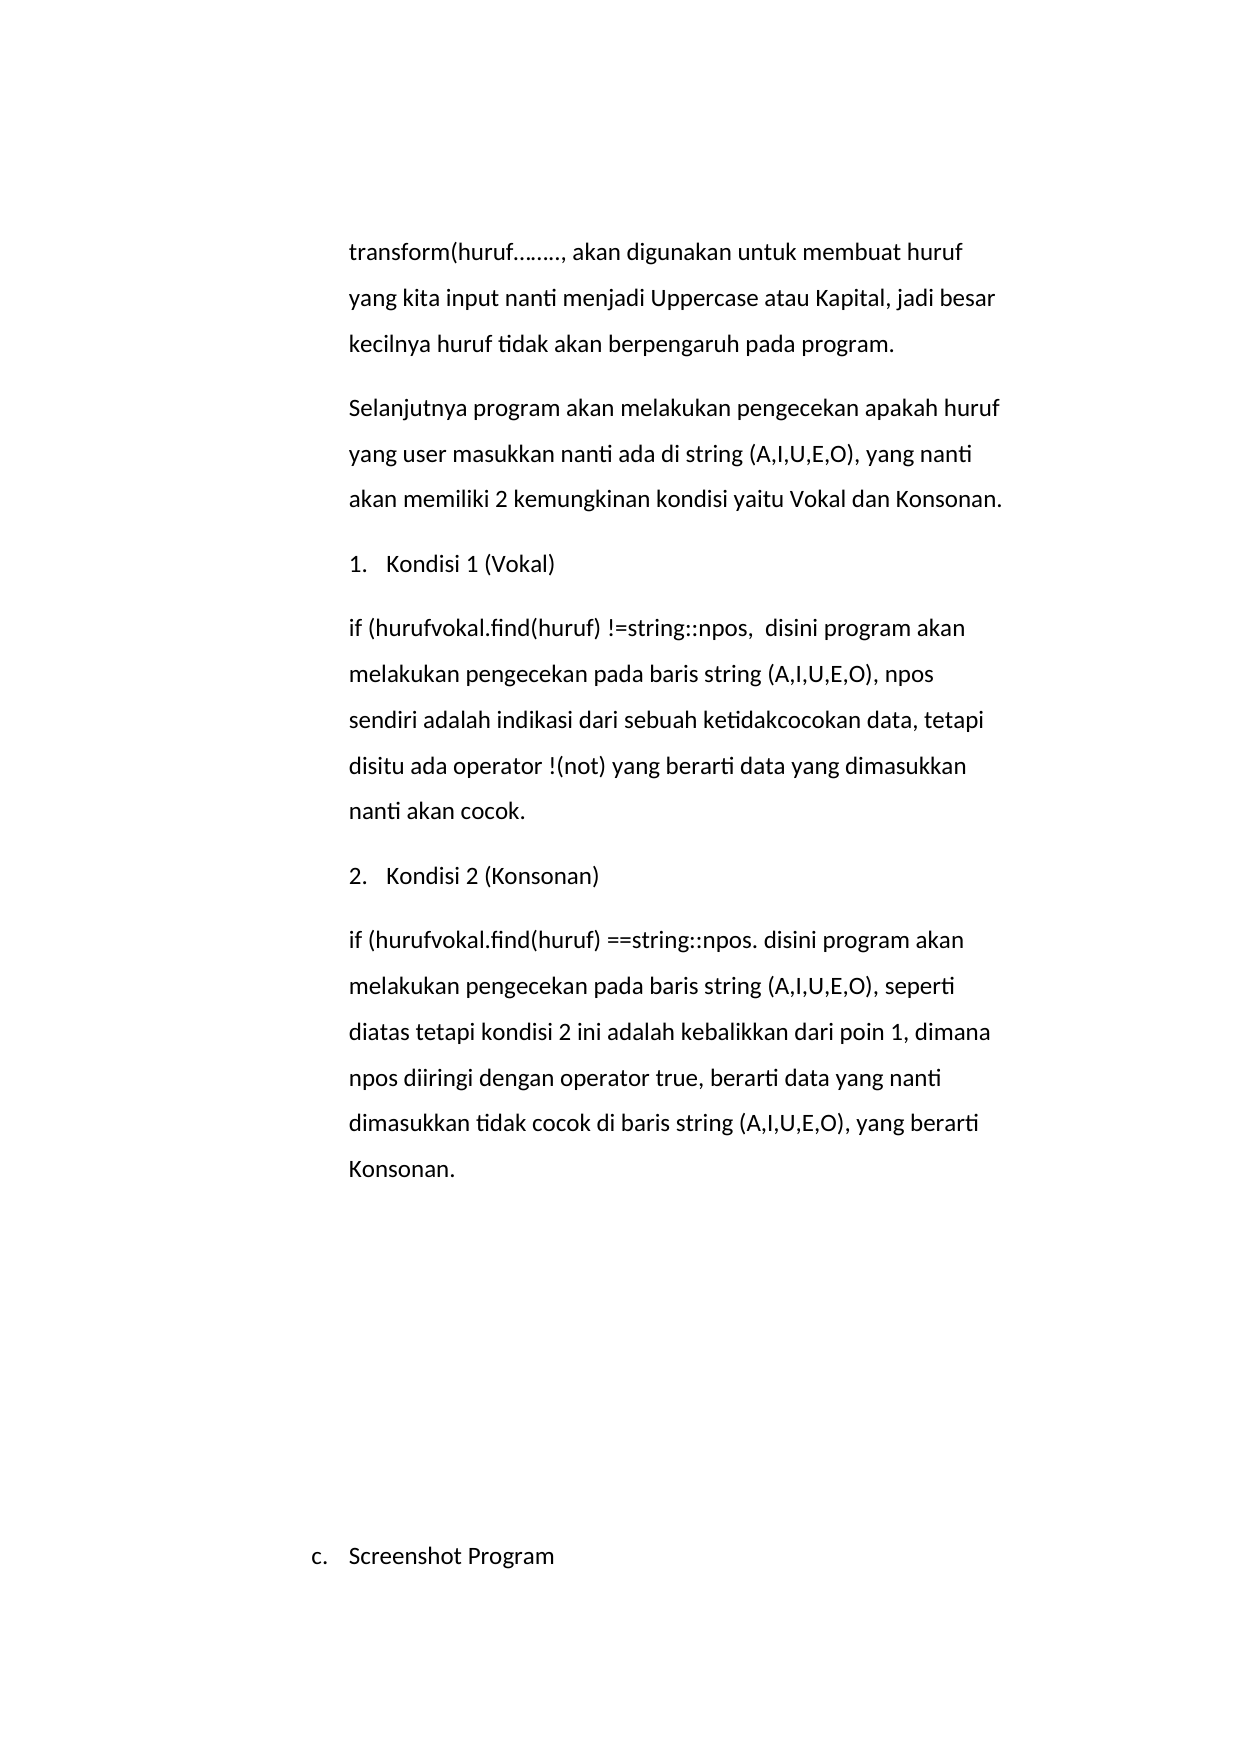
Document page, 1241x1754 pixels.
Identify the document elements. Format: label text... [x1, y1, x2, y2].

text Selanjutnya program akan melakukan pengecekan apakah huruf yang user masukkan nanti ada di string (A,I,U,E,O), yang nanti akan memiliki 2 kemungkinan kondisi yaitu Vokal dan Konsonan. [349, 392, 1004, 514]
text if (hurufvokal.find(huruf) ==string::npos. disini program akan melakukan pengecekan pada baris string (A,I,U,E,O), seperti diatas tetapi kondisi 2 ini adalah kebalikkan dari poin 1, dimana npos diiringi dengan operator true, berarti data yang nanti dimasukkan tidak cocok di baris string (A,I,U,E,O), yang berarti Konsonan. [349, 924, 1004, 1184]
list Screenshot Program [311, 1540, 1004, 1571]
list Kondisi 2 (Konsonan) [349, 860, 1004, 891]
list Kondisi 1 (Vokal) [349, 548, 1004, 579]
text transform(huruf…….., akan digunakan untuk membuat huruf yang kita input nanti menjadi Uppercase atau Kapital, jadi besar kecilnya huruf tidak akan berpengaruh pada program. [349, 236, 1004, 358]
text if (hurufvokal.find(huruf) !=string::npos, disini program akan melakukan pengecekan pada baris string (A,I,U,E,O), npos sendiri adalah indikasi dari sebuah ketidakcocokan data, tetapi disitu ada operator !(not) yang berarti data yang dimasukkan nanti akan cocok. [349, 613, 1004, 826]
